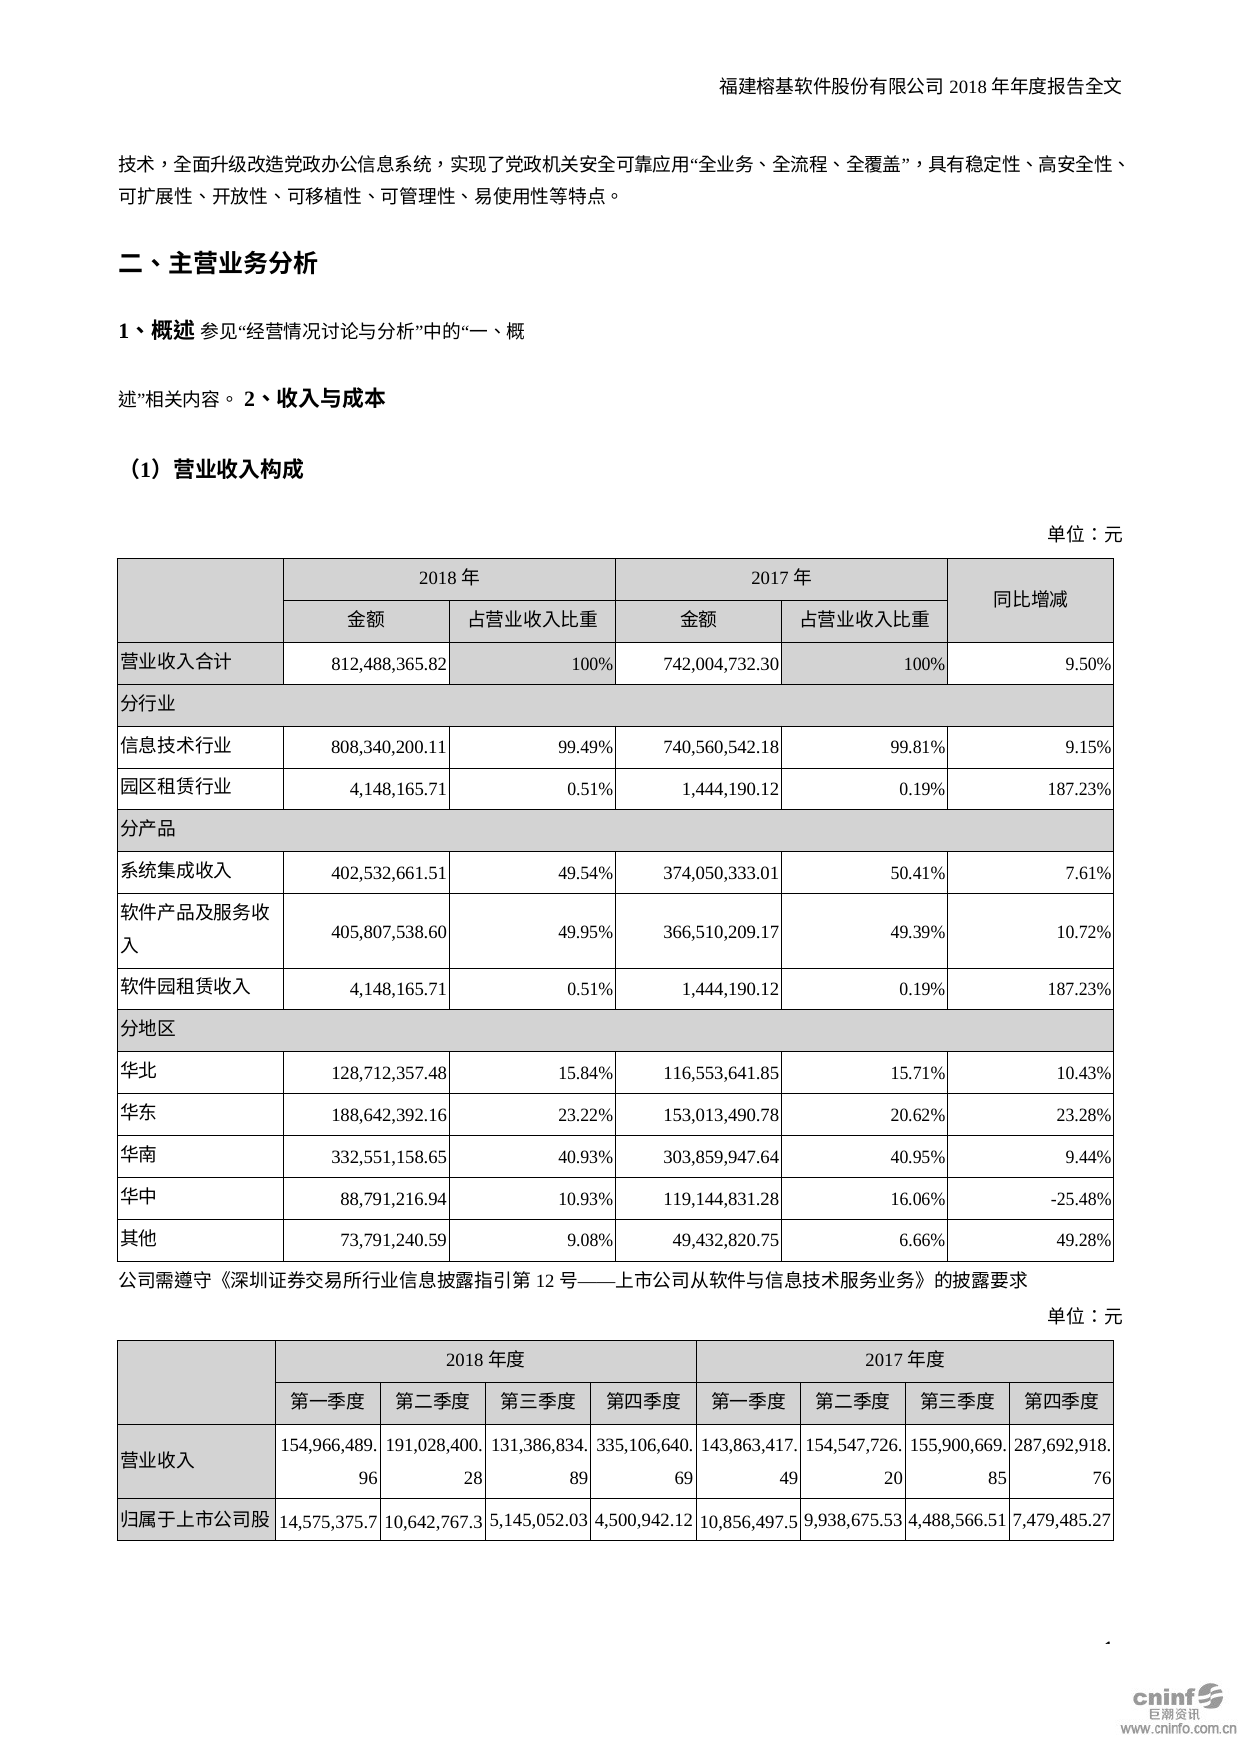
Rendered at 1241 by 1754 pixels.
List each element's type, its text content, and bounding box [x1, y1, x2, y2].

table_cell 营业收入 [118, 1425, 275, 1498]
table_cell 0.51% [450, 969, 615, 1009]
table_cell 49.28% [948, 1220, 1113, 1261]
table_cell 分行业 [118, 685, 1113, 726]
table_cell 119,144,831.28 [616, 1178, 781, 1219]
table_cell 4,148,165.71 [284, 969, 449, 1009]
table_header 同比增减 [948, 559, 1113, 642]
table_cell 软件园租赁收入 [118, 969, 283, 1009]
table_cell 49.54% [450, 852, 615, 893]
table_cell -25.48% [948, 1178, 1113, 1219]
table_cell 其他 [118, 1220, 283, 1261]
table_cell 第二季度 [381, 1383, 485, 1424]
table_cell 23.22% [450, 1094, 615, 1135]
text 公司需遵守《深圳证券交易所行业信息披露指引第 12 号——上市公司从软件与信息技术服务业务》的披露要求 [118, 1267, 1240, 1292]
subtitle （1）营业收入构成 [118, 453, 1007, 483]
table_cell 49.39% [782, 894, 947, 967]
table_cell 10.93% [450, 1178, 615, 1219]
table_cell 第二季度 [801, 1383, 905, 1424]
table_cell 信息技术行业 [118, 727, 283, 767]
table_cell 808,340,200.11 [284, 727, 449, 767]
table_cell 第一季度 [697, 1383, 800, 1424]
table_cell 营业收入合计 [118, 643, 283, 684]
table_header 2017 年度 [697, 1341, 1113, 1382]
table_cell 50.41% [782, 852, 947, 893]
table_cell 14,575,375.7 [276, 1499, 380, 1540]
table_cell 303,859,947.64 [616, 1136, 781, 1177]
table_cell 第三季度 [486, 1383, 590, 1424]
table_cell 49,432,820.75 [616, 1220, 781, 1261]
table_cell 88,791,216.94 [284, 1178, 449, 1219]
table_cell 华中 [118, 1178, 283, 1219]
table_cell 金额 [616, 601, 781, 642]
table_cell 4,148,165.71 [284, 769, 449, 809]
table_cell 153,013,490.78 [616, 1094, 781, 1135]
table_cell 华东 [118, 1094, 283, 1135]
table_cell 4,488,566.51 [906, 1499, 1009, 1540]
table_cell 华南 [118, 1136, 283, 1177]
table_cell 10.43% [948, 1052, 1113, 1093]
table_header 2018 年度 [276, 1341, 696, 1382]
table_cell 1,444,190.12 [616, 769, 781, 809]
table_cell 20.62% [782, 1094, 947, 1135]
table_cell 742,004,732.30 [616, 643, 781, 684]
table_cell 335,106,640. 69 [591, 1425, 696, 1498]
table_cell 10,642,767.3 [381, 1499, 485, 1540]
table_cell 5,145,052.03 [486, 1499, 590, 1540]
table_cell 9.08% [450, 1220, 615, 1261]
table_cell 软件产品及服务收 入 [118, 894, 283, 967]
table_cell 740,560,542.18 [616, 727, 781, 767]
text 1、概述 参见“经营情况讨论与分析”中的“一、概述”相关内容。 2、收入与成本 [118, 315, 566, 413]
table_header [118, 559, 283, 642]
table_cell 155,900,669. 85 [906, 1425, 1009, 1498]
table_cell 第三季度 [906, 1383, 1009, 1424]
table_cell 143,863,417. 49 [697, 1425, 800, 1498]
table_cell 分产品 [118, 810, 1113, 851]
table_cell 100% [450, 643, 615, 684]
table_cell 287,692,918. 76 [1010, 1425, 1113, 1498]
table_cell 116,553,641.85 [616, 1052, 781, 1093]
table_cell 系统集成收入 [118, 852, 283, 893]
table_cell 188,642,392.16 [284, 1094, 449, 1135]
picture [1115, 1680, 1240, 1737]
table_cell 99.81% [782, 727, 947, 767]
table_cell 40.95% [782, 1136, 947, 1177]
table_cell 23.28% [948, 1094, 1113, 1135]
table_cell 15.84% [450, 1052, 615, 1093]
table_cell 第四季度 [1010, 1383, 1113, 1424]
text 技术，全面升级改造党政办公信息系统，实现了党政机关安全可靠应用“全业务、全流程、全覆盖”，具有稳定性、高安全性、 可扩展性、开放性、可移植性、可管理性、易使用性等特点。 [118, 152, 1132, 209]
table_cell 405,807,538.60 [284, 894, 449, 967]
table_cell 华北 [118, 1052, 283, 1093]
table_cell 7.61% [948, 852, 1113, 893]
table_cell 园区租赁行业 [118, 769, 283, 809]
table_cell 10.72% [948, 894, 1113, 967]
table_cell 187.23% [948, 769, 1113, 809]
subtitle 二、主营业务分析 [118, 246, 1007, 280]
table_cell 154,966,489. 96 [276, 1425, 380, 1498]
table_cell 0.19% [782, 969, 947, 1009]
table_cell 73,791,240.59 [284, 1220, 449, 1261]
table_cell 15.71% [782, 1052, 947, 1093]
table_cell 187.23% [948, 969, 1113, 1009]
table_cell 金额 [284, 601, 449, 642]
table_cell 191,028,400. 28 [381, 1425, 485, 1498]
table_cell 6.66% [782, 1220, 947, 1261]
table_cell 10,856,497.5 [697, 1499, 800, 1540]
table_cell 49.95% [450, 894, 615, 967]
table_cell 占营业收入比重 [782, 601, 947, 642]
table_cell 9.15% [948, 727, 1113, 767]
table_cell 9.50% [948, 643, 1113, 684]
table_cell 366,510,209.17 [616, 894, 781, 967]
table_cell 128,712,357.48 [284, 1052, 449, 1093]
table_cell 第一季度 [276, 1383, 380, 1424]
table_cell 812,488,365.82 [284, 643, 449, 684]
table_cell 9.44% [948, 1136, 1113, 1177]
table_cell 9,938,675.53 [801, 1499, 905, 1540]
text 单位：元 [102, 521, 1122, 546]
table_cell 归属于上市公司股 [118, 1499, 275, 1540]
table_cell 154,547,726. 20 [801, 1425, 905, 1498]
table_cell 131,386,834. 89 [486, 1425, 590, 1498]
table_cell 0.51% [450, 769, 615, 809]
table_cell 99.49% [450, 727, 615, 767]
table_cell 332,551,158.65 [284, 1136, 449, 1177]
table_cell 1,444,190.12 [616, 969, 781, 1009]
table_cell 占营业收入比重 [450, 601, 615, 642]
table_cell 分地区 [118, 1010, 1113, 1051]
table_header [118, 1341, 275, 1424]
table_cell 0.19% [782, 769, 947, 809]
table_cell 16.06% [782, 1178, 947, 1219]
table_cell 7,479,485.27 [1010, 1499, 1113, 1540]
table_cell 402,532,661.51 [284, 852, 449, 893]
table_cell 4,500,942.12 [591, 1499, 696, 1540]
table_header 2017 年 [616, 559, 947, 600]
table_cell 第四季度 [591, 1383, 696, 1424]
text 单位：元 [102, 1303, 1123, 1328]
table_cell 100% [782, 643, 947, 684]
table_header 2018 年 [284, 559, 615, 600]
table_cell 374,050,333.01 [616, 852, 781, 893]
table_cell 40.93% [450, 1136, 615, 1177]
